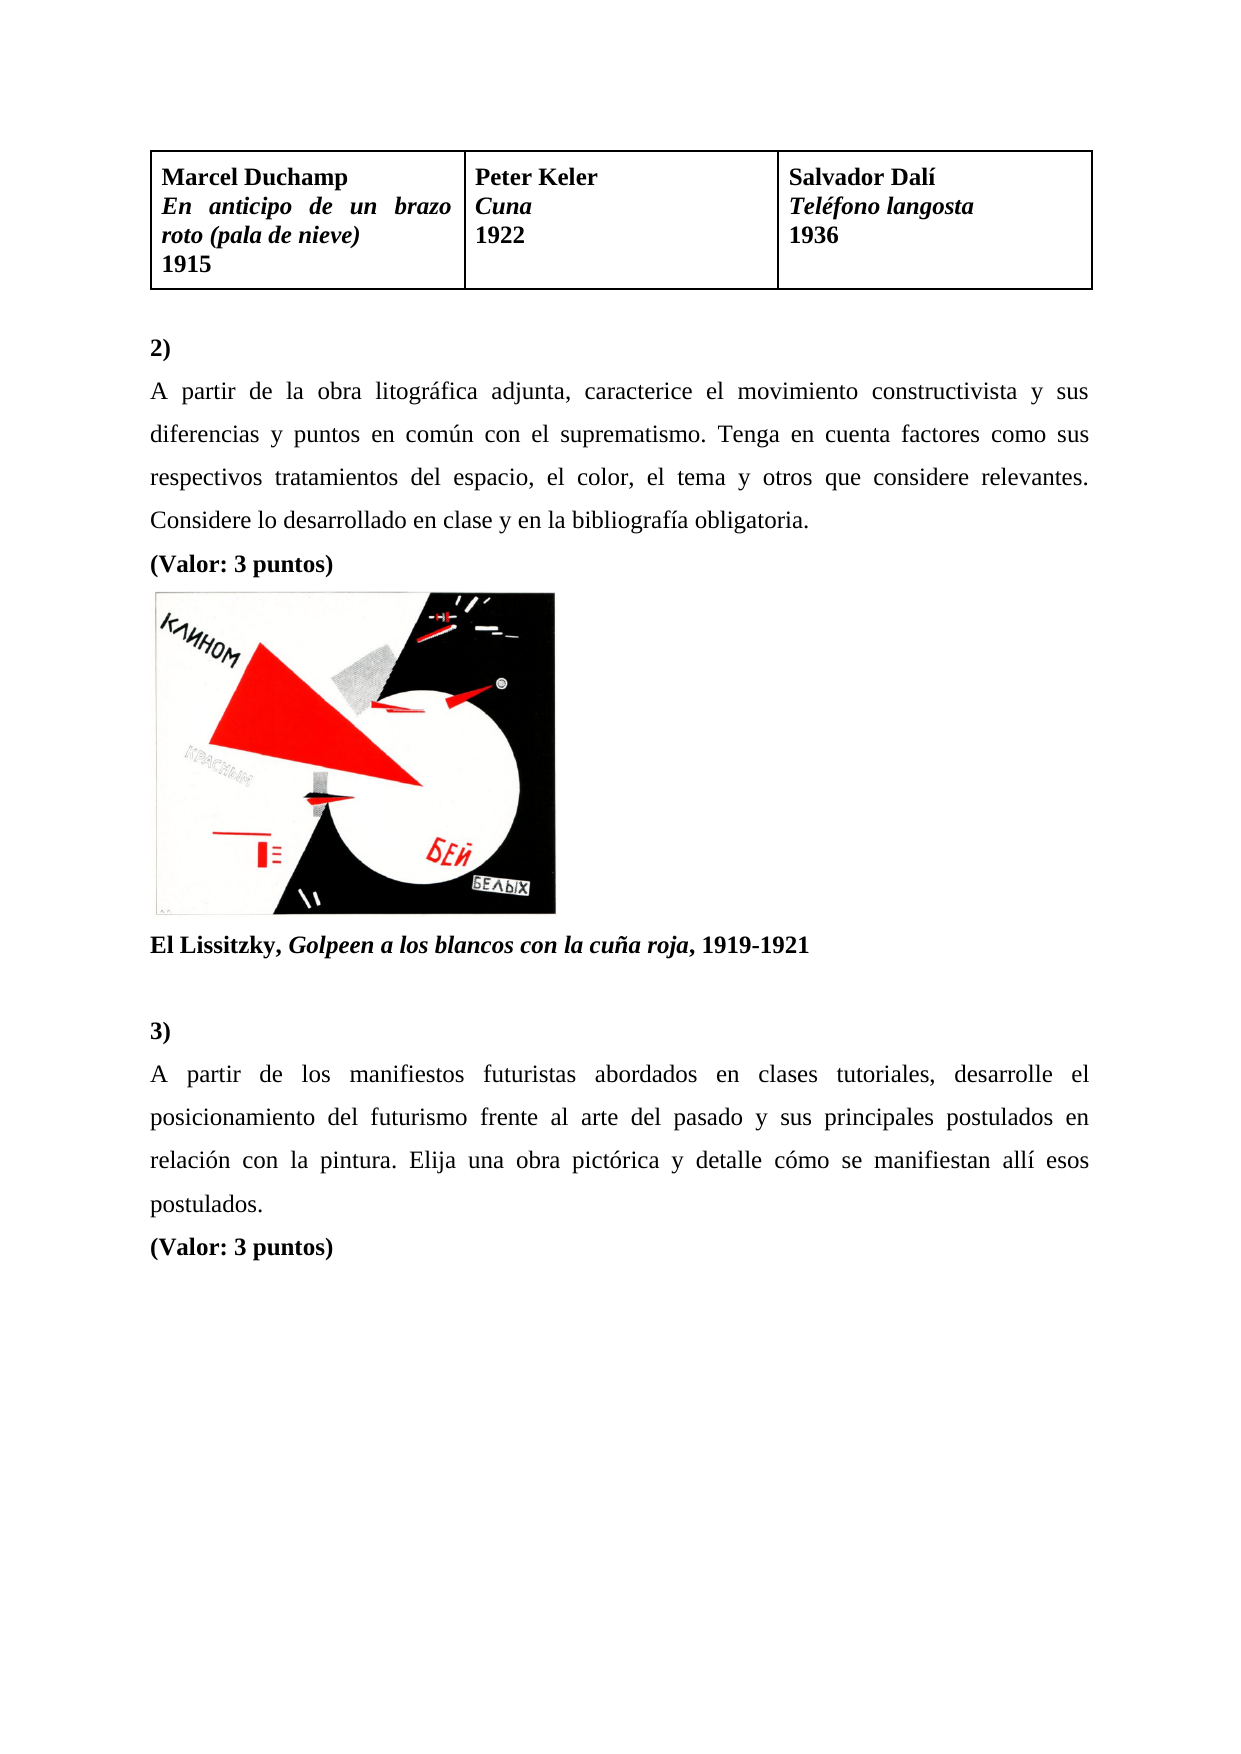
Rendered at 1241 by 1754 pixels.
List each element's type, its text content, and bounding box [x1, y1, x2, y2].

text A partir de la obra litográfica adjunta, caracterice el movimiento constructivista y sus diferencias y puntos en común con el suprematismo. Tenga en cuenta factores como sus respectivos tratamientos del espacio, el color, el tema y otros que considere relevantes. Considere lo desarrollado en clase y en la bibliografía obligatoria. [150, 376, 1090, 534]
text (Valor: 3 puntos) [150, 549, 1090, 577]
text El Lissitzky, Golpeen a los blancos con la cuña roja, 1919-1921 [150, 930, 1090, 959]
text 2) [150, 333, 1090, 362]
text A partir de los manifiestos futuristas abordados en clases tutoriales, desarrolle el posicionamiento del futurismo frente al arte del pasado y sus principales postulados en relación con la pintura. Elija una obra pictórica y detalle cómo se manifiestan allí esos postulados. [150, 1059, 1090, 1217]
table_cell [152, 152, 464, 288]
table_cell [466, 152, 777, 288]
text 3) [150, 1016, 1090, 1045]
text (Valor: 3 puntos) [150, 1232, 1090, 1261]
picture [150, 591, 557, 917]
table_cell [779, 152, 1091, 288]
